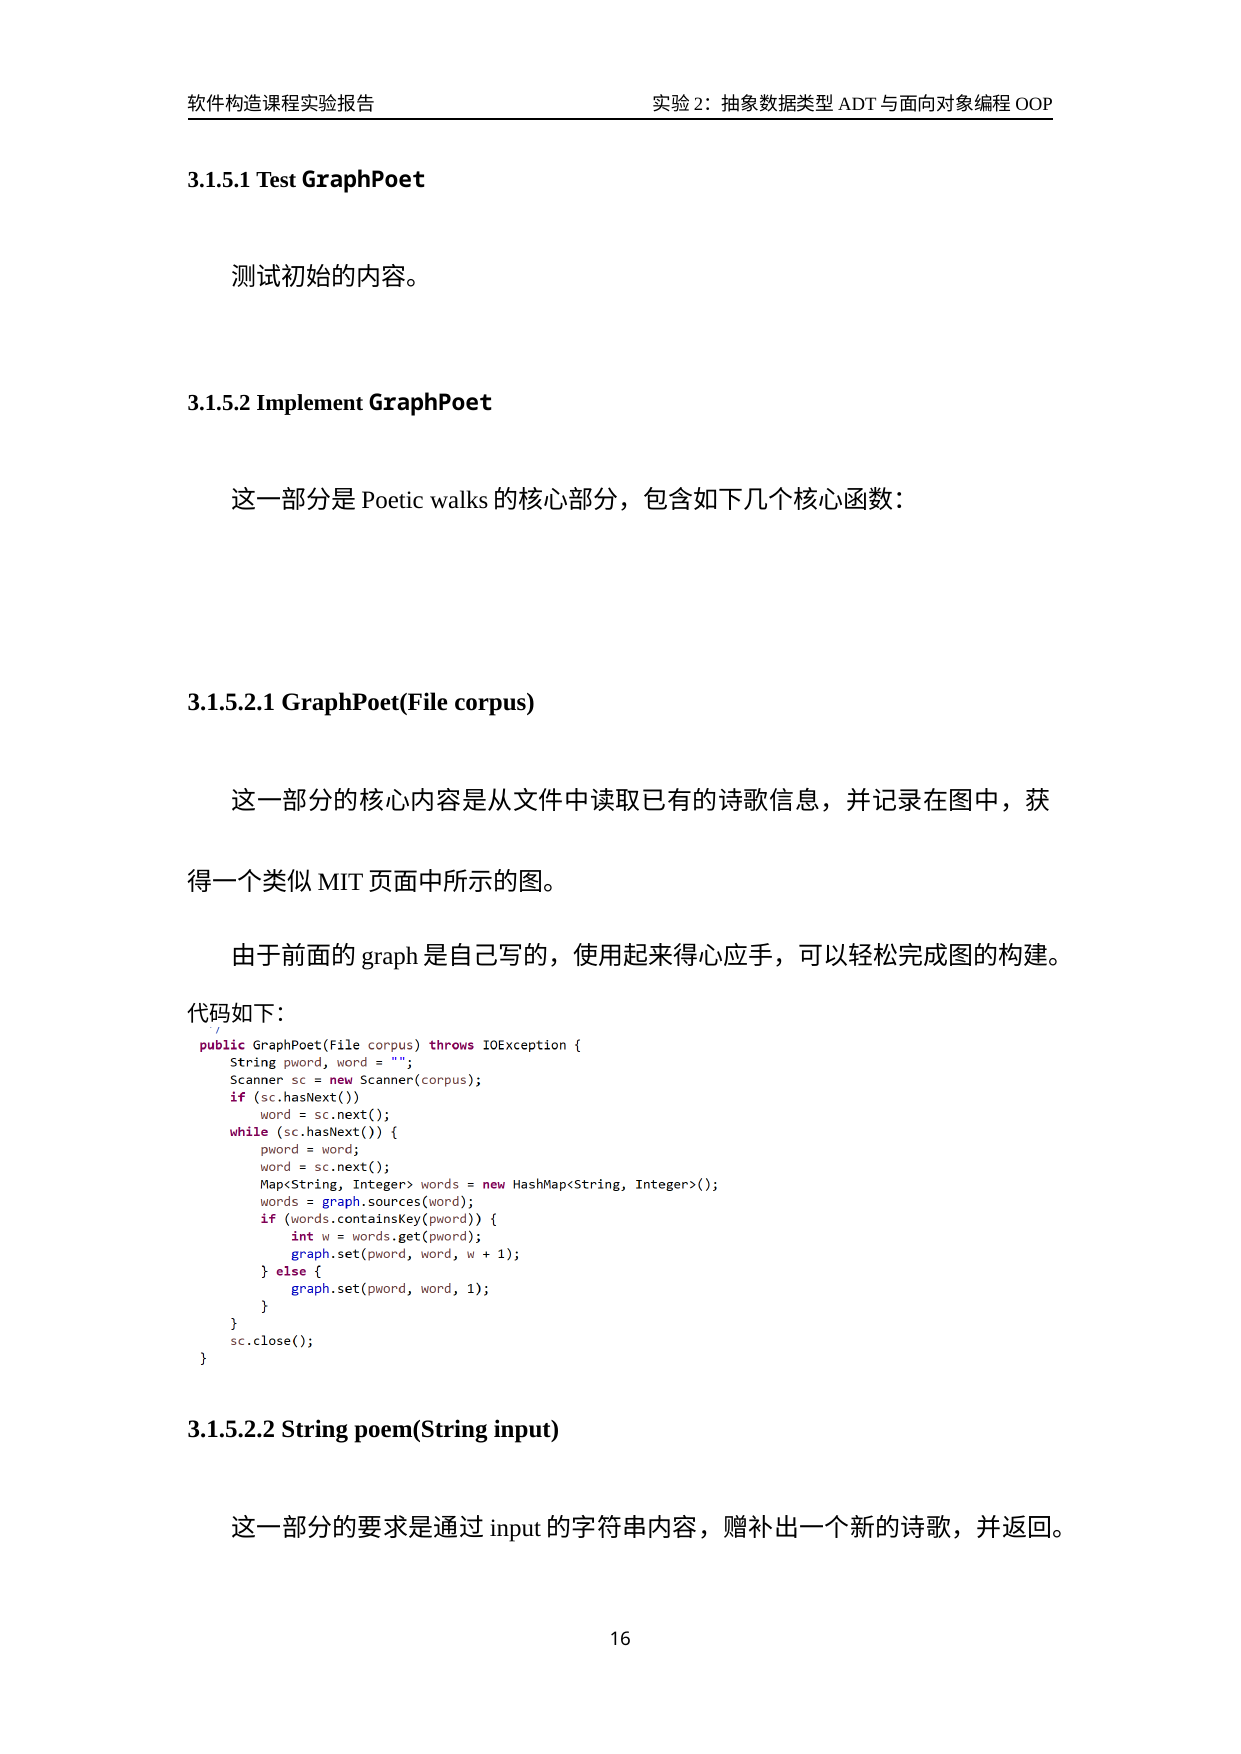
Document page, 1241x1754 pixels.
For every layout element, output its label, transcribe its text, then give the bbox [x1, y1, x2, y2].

text 这一部分的核心内容是从文件中读取已有的诗歌信息，并记录在图中，获得一个类似MIT页面中所示的图。 [187, 766, 1053, 912]
text 代码如下： [187, 995, 1053, 1028]
subtitle Implement GraphPoet [187, 385, 1053, 418]
text 由于前面的graph是自己写的，使用起来得心应手，可以轻松完成图的构建。 [187, 921, 1053, 986]
text 这一部分是Poetic walks的核心部分，包含如下几个核心函数： [187, 465, 1053, 530]
subtitle Test GraphPoet [187, 162, 1053, 194]
text 测试初始的内容。 [187, 242, 1053, 307]
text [187, 1493, 1053, 1558]
subtitle 3.1.5.2.2 String poem(String input) [187, 1412, 1053, 1445]
picture [187, 1027, 771, 1376]
subtitle 3.1.5.2.1 GraphPoet(File corpus) [187, 686, 1053, 718]
